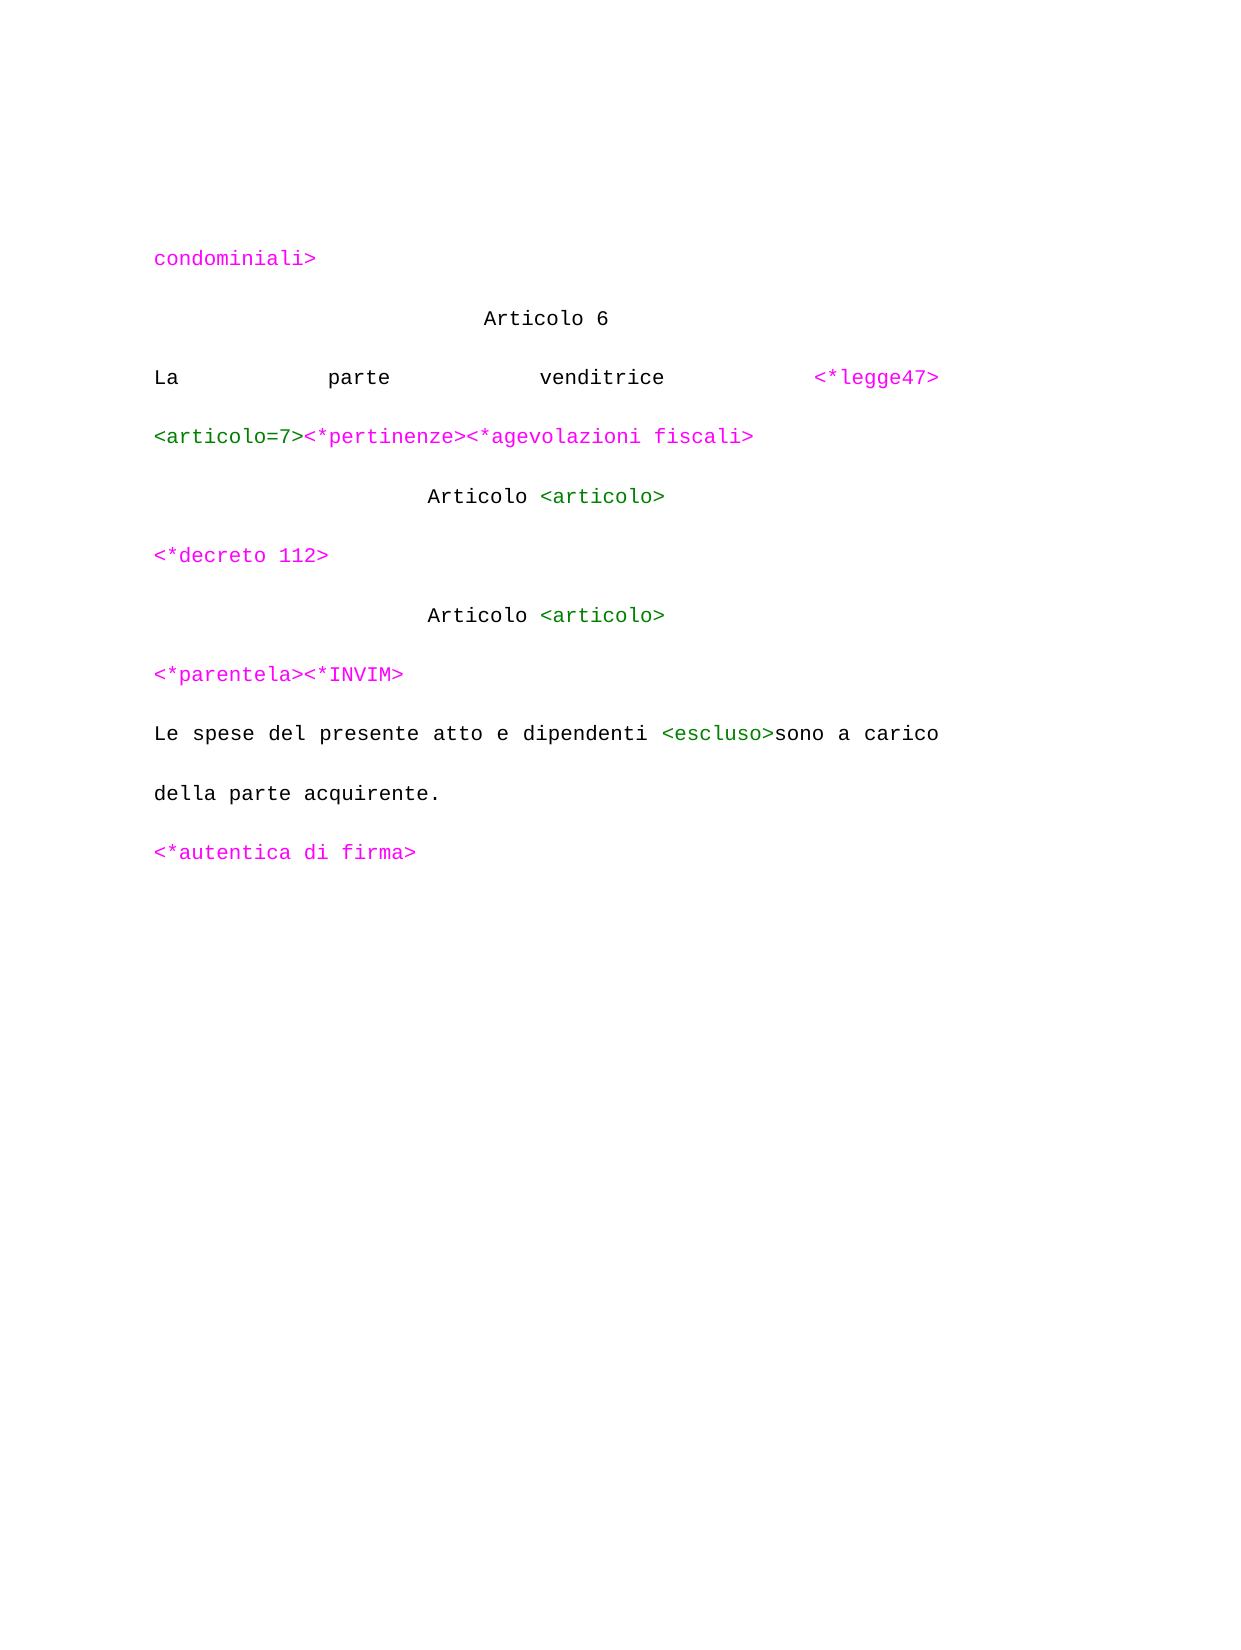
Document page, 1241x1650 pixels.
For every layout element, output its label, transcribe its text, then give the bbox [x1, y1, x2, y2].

text La parte venditrice <*legge47> <articolo=7><*pertinenze><*agevolazioni fiscali> [153, 331, 939, 450]
text <*autentica di firma> [153, 806, 939, 866]
text <*decreto 112> [153, 509, 939, 569]
text Articolo <articolo> [153, 450, 939, 509]
text <*parentela><*INVIM> [153, 628, 939, 688]
text Le spese del presente atto e dipendenti <escluso>sono a carico della parte acquirente. [153, 688, 939, 806]
text Articolo <articolo> [153, 569, 939, 628]
text Articolo 6 [153, 272, 939, 331]
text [153, 213, 939, 272]
